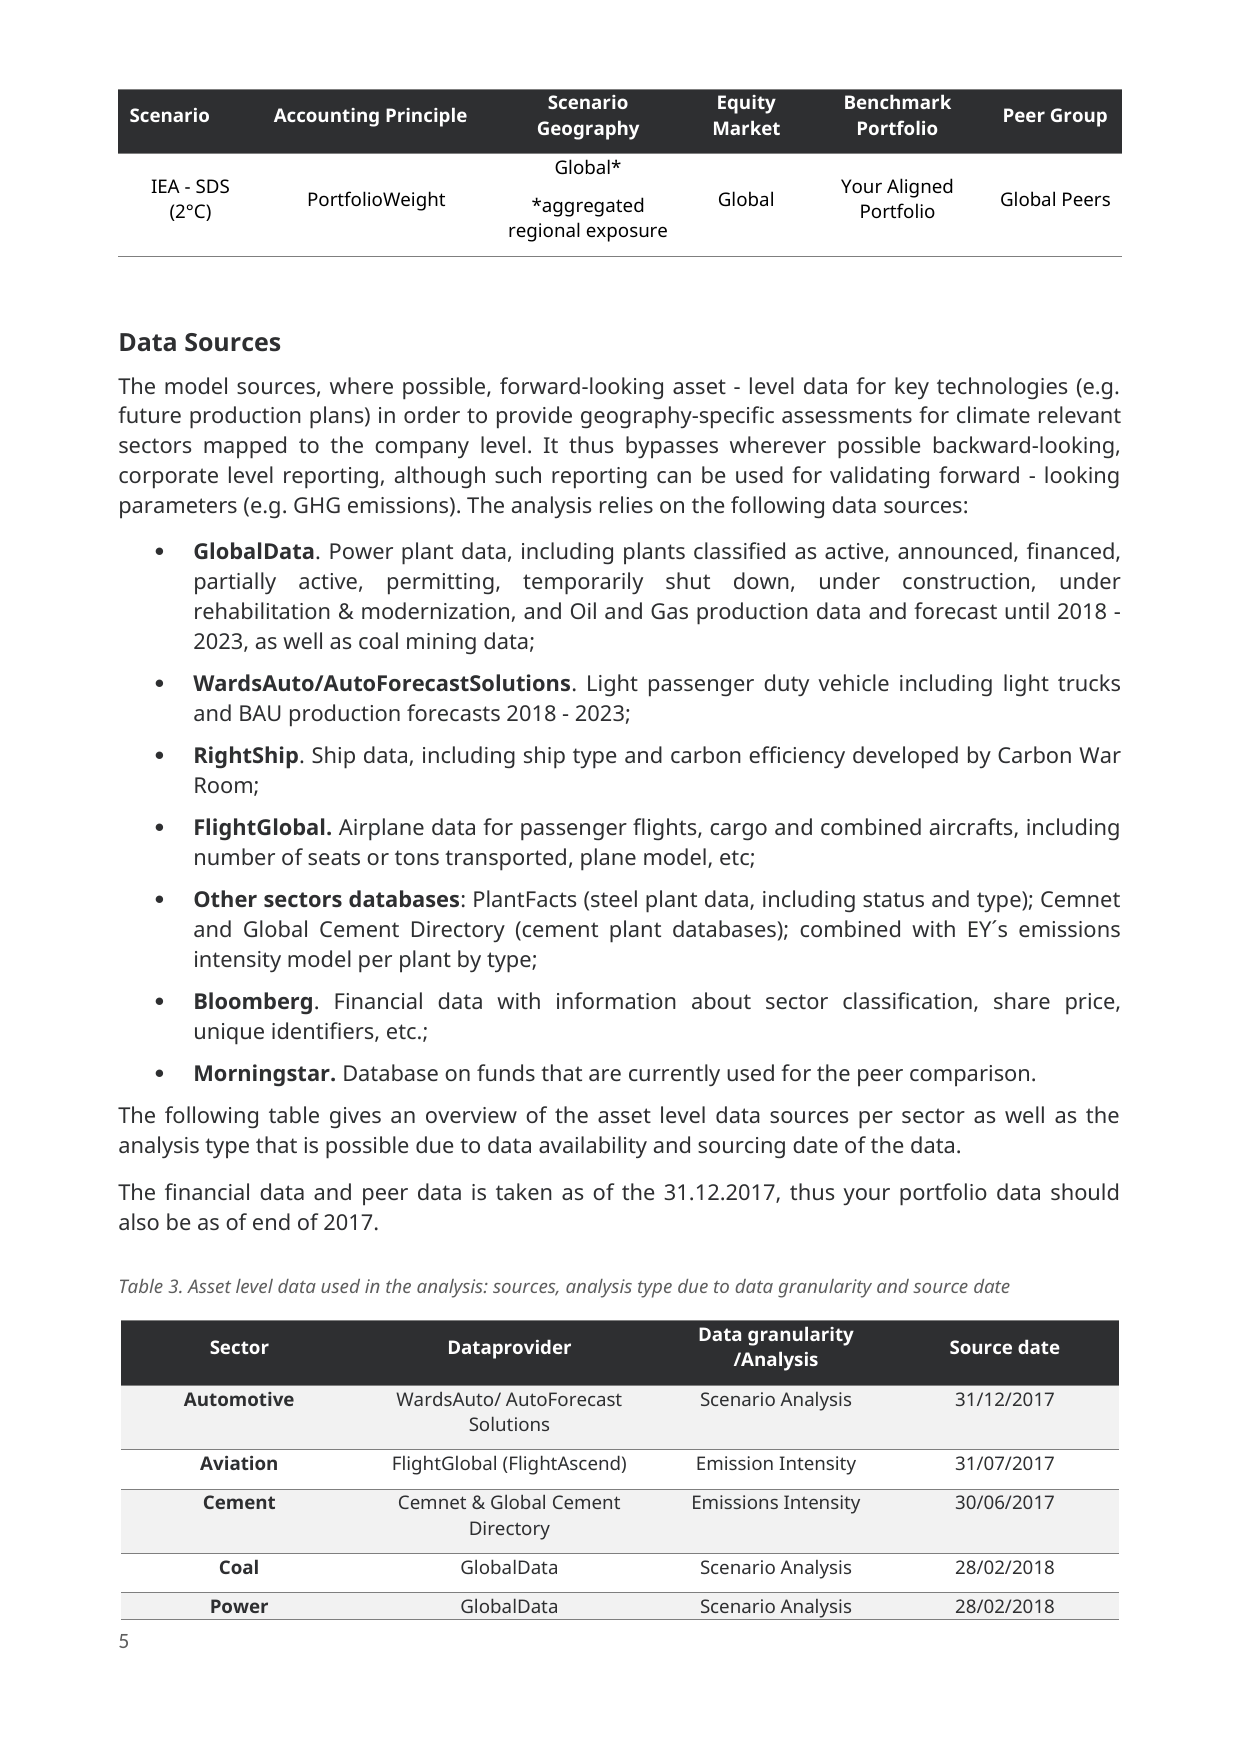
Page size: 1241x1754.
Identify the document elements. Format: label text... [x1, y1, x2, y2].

text Table 3. Asset level data used in the analysis: sources, analysis type due to data granularity and source date [118, 1274, 1122, 1299]
table_cell Emissions Intensity [661, 1490, 890, 1553]
list Bloomberg. Financial data with information about sector classification, share price, unique identifiers, etc.; [156, 986, 1122, 1046]
table_header Source date [890, 1321, 1119, 1385]
table_header Equity Market [686, 90, 806, 153]
subtitle Data Sources [118, 324, 1122, 358]
table_header Data granularity /Analysis [661, 1321, 890, 1385]
table_header Benchmark Portfolio [806, 90, 988, 153]
table_header Scenario [118, 90, 262, 153]
table_cell 31/07/2017 [890, 1450, 1119, 1488]
table_cell Scenario Analysis [661, 1386, 890, 1449]
table_cell Global Peers [988, 154, 1122, 256]
table_cell WardsAuto/ AutoForecast Solutions [357, 1386, 661, 1449]
table_cell IEA - SDS (2°C) [118, 154, 262, 256]
table_cell Coal [121, 1554, 357, 1592]
list Morningstar. Database on funds that are currently used for the peer comparison. [156, 1058, 1122, 1088]
table_cell Your Aligned Portfolio [806, 154, 988, 256]
table_cell Global [686, 154, 806, 256]
table_cell 31/12/2017 [890, 1386, 1119, 1449]
table_cell GlobalData [357, 1593, 661, 1619]
table_cell Cemnet & Global Cement Directory [357, 1490, 661, 1553]
table_cell FlightGlobal (FlightAscend) [357, 1450, 661, 1488]
list RightShip. Ship data, including ship type and carbon efficiency developed by Carbon War Room; [156, 740, 1122, 800]
table_header Scenario Geography [490, 90, 686, 153]
table_cell 30/06/2017 [890, 1490, 1119, 1553]
list WardsAuto/AutoForecastSolutions. Light passenger duty vehicle including light trucks and BAU production forecasts 2018 - 2023; [156, 668, 1122, 728]
table_cell Cement [121, 1490, 357, 1553]
table_cell Scenario Analysis [661, 1554, 890, 1592]
table_cell Automotive [121, 1386, 357, 1449]
list FlightGlobal. Airplane data for passenger flights, cargo and combined aircrafts, including number of seats or tons transported, plane model, etc; [156, 812, 1122, 872]
list GlobalData. Power plant data, including plants classified as active, announced, financed, partially active, permitting, temporarily shut down, under construction, under rehabilitation & modernization, and Oil and Gas production data and forecast until 2018 - 2023, as well as coal mining data; [156, 536, 1122, 656]
table_cell 28/02/2018 [890, 1593, 1119, 1619]
table_header Sector [121, 1321, 357, 1385]
table_cell Scenario Analysis [661, 1593, 890, 1619]
table_header Accounting Principle [262, 90, 490, 153]
text The following table gives an overview of the asset level data sources per sector as well as the analysis type that is possible due to data availability and sourcing date of the data. [118, 1101, 1122, 1160]
table_header Peer Group [988, 90, 1122, 153]
table_cell 28/02/2018 [890, 1554, 1119, 1592]
table_cell GlobalData [357, 1554, 661, 1592]
table_cell Global* *aggregated regional exposure [490, 154, 686, 256]
list Other sectors databases: PlantFacts (steel plant data, including status and type); Cemnet and Global Cement Directory (cement plant databases); combined with EY´s emissions intensity model per plant by type; [156, 884, 1122, 974]
table_cell Power [121, 1593, 357, 1619]
text The financial data and peer data is taken as of the 31.12.2017, thus your portfolio data should also be as of end of 2017. [118, 1177, 1122, 1236]
table_cell Aviation [121, 1450, 357, 1488]
table_cell PortfolioWeight [262, 154, 490, 256]
text The model sources, where possible, forward-looking asset - level data for key technologies (e.g. future production plans) in order to provide geography-specific assessments for climate relevant sectors mapped to the company level. It thus bypasses wherever possible backward-looking, corporate level reporting, although such reporting can be used for validating forward - looking parameters (e.g. GHG emissions). The analysis relies on the following data sources: [118, 371, 1122, 520]
table_header Dataprovider [357, 1321, 661, 1385]
table_cell Emission Intensity [661, 1450, 890, 1488]
